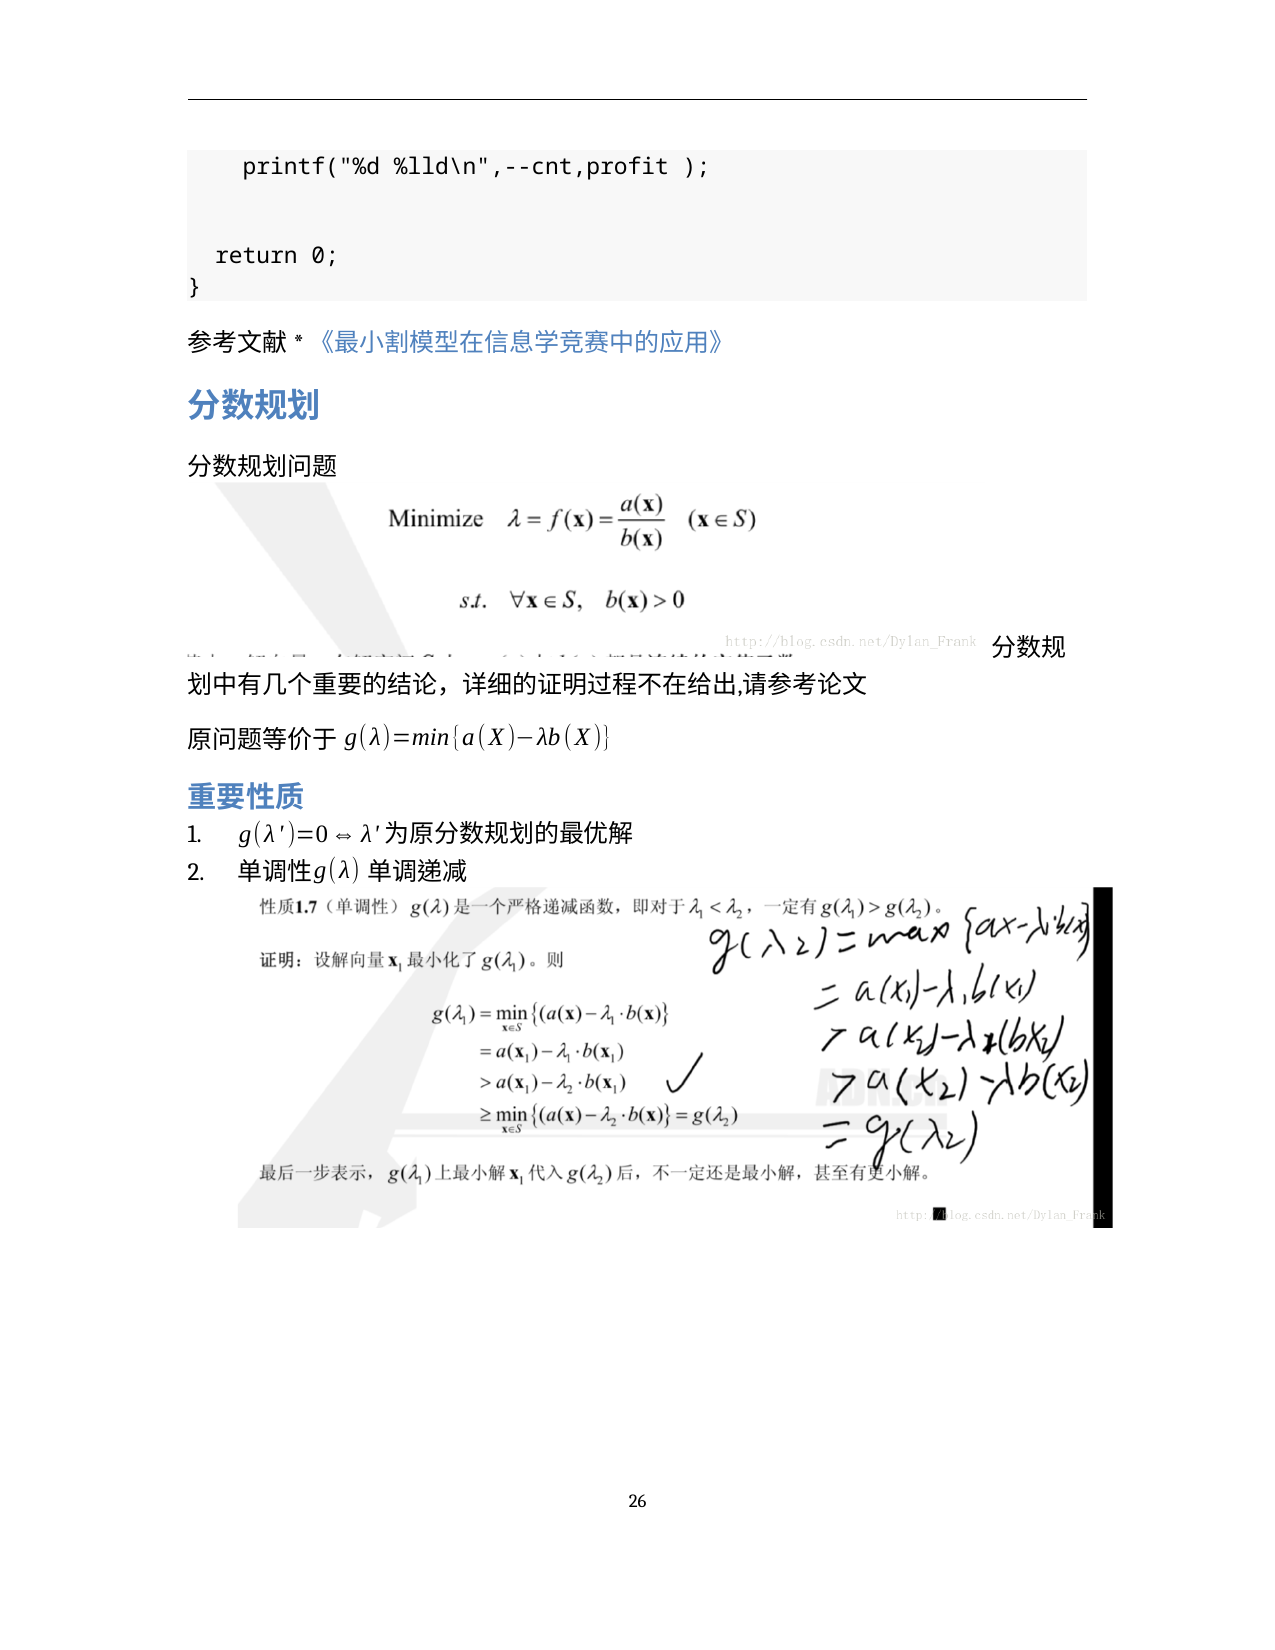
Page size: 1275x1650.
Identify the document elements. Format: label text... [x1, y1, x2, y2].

subtitle 重要性质 [187, 776, 1087, 816]
subtitle 分数规划 [187, 379, 1087, 427]
text 原问题等价于 [187, 719, 1087, 755]
picture [237, 887, 1113, 1228]
text 参考文献 * 《最小割模型在信息学竞赛中的应用》 [187, 322, 1087, 358]
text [187, 150, 1087, 301]
picture [187, 482, 986, 657]
